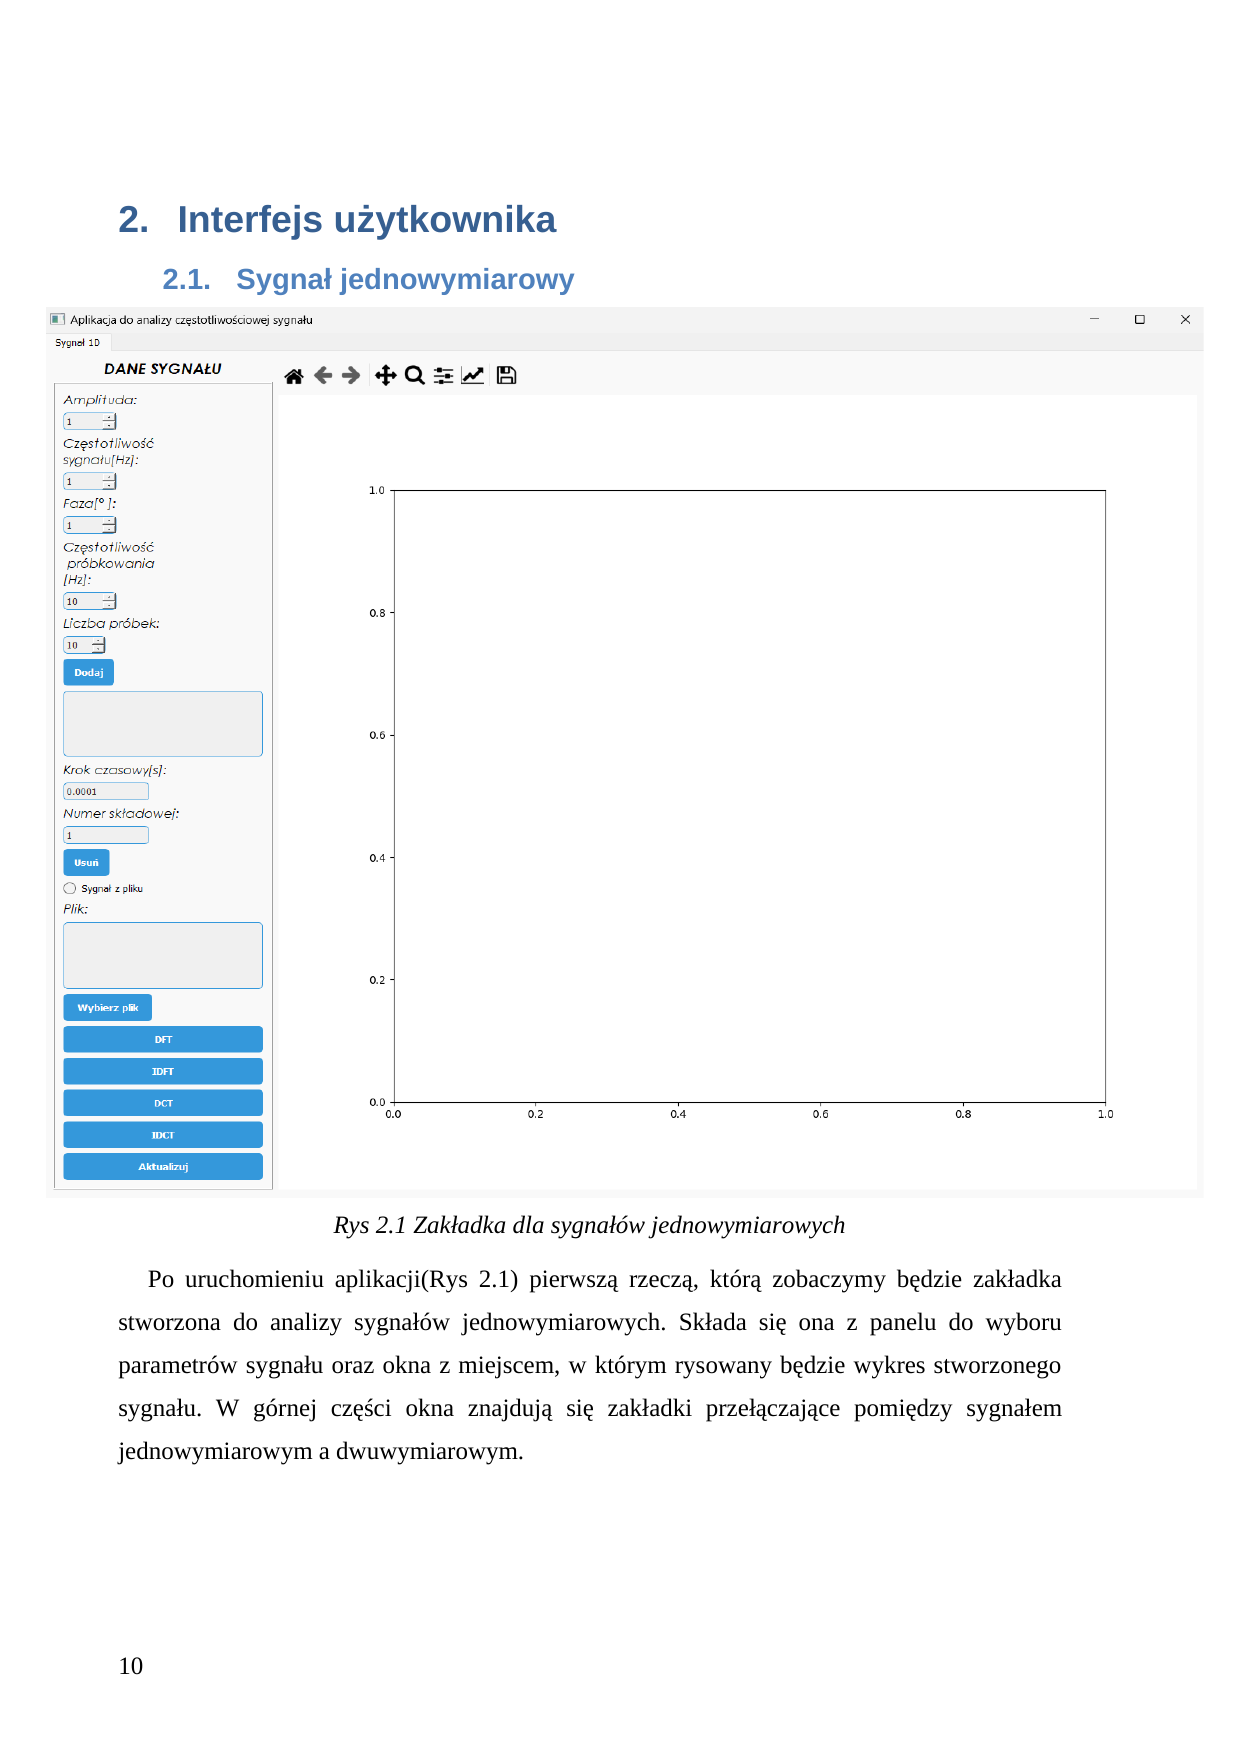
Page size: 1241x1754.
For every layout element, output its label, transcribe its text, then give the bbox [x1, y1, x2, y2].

picture [46, 307, 1204, 1198]
text Rys 2.1 Zakładka dla sygnałów jednowymiarowych [118, 1198, 1063, 1239]
subtitle Sygnał jednowymiarowy [162, 262, 1063, 295]
text Po uruchomieniu aplikacji(Rys 2.1) pierwszą rzeczą, którą zobaczymy będzie zakładka stworzona do analizy sygnałów jednowymiarowych. Składa się ona z panelu do wyboru parametrów sygnału oraz okna z miejscem, w którym rysowany będzie wykres stworzonego sygnału. W górnej części okna znajdują się zakładki przełączające pomiędzy sygnałem jednowymiarowym a dwuwymiarowym. [118, 1264, 1063, 1465]
subtitle Interfejs użytkownika [118, 198, 1063, 241]
